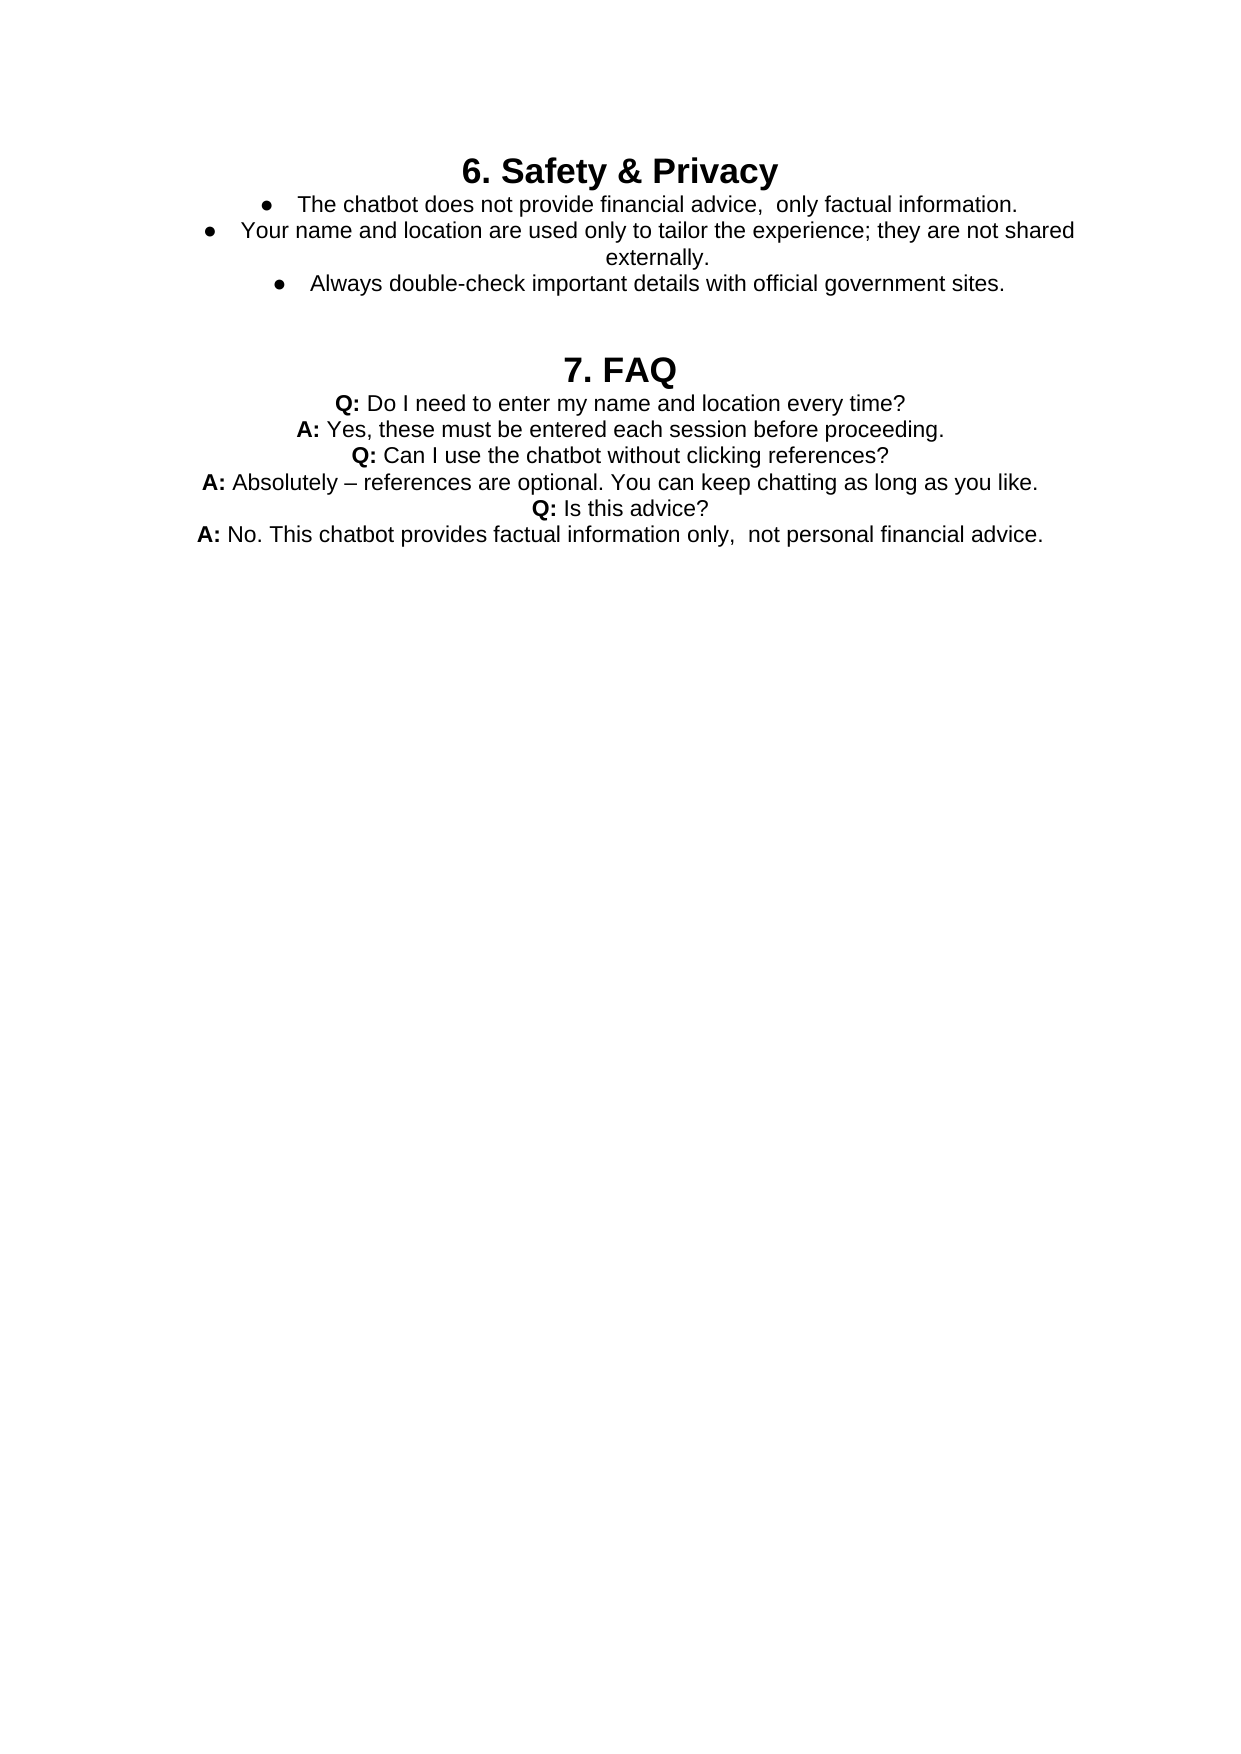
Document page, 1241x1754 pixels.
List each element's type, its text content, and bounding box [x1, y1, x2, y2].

subtitle 7. FAQ [150, 349, 1090, 389]
list Always double-check important details with official government sites. [187, 270, 1090, 322]
text Q: Do I need to enter my name and location every time? A: Yes, these must be entered each session before proceeding. [150, 389, 1090, 442]
text Q: Is this advice? A: No. This chatbot provides factual information only, not personal financial advice. [150, 495, 1090, 548]
text Q: Can I use the chatbot without clicking references? A: Absolutely – references are optional. You can keep chatting as long as you like. [150, 442, 1090, 495]
list Your name and location are used only to tailor the experience; they are not shared externally. [187, 217, 1090, 270]
subtitle 6. Safety & Privacy [150, 150, 1090, 191]
list The chatbot does not provide financial advice, only factual information. [187, 191, 1090, 217]
